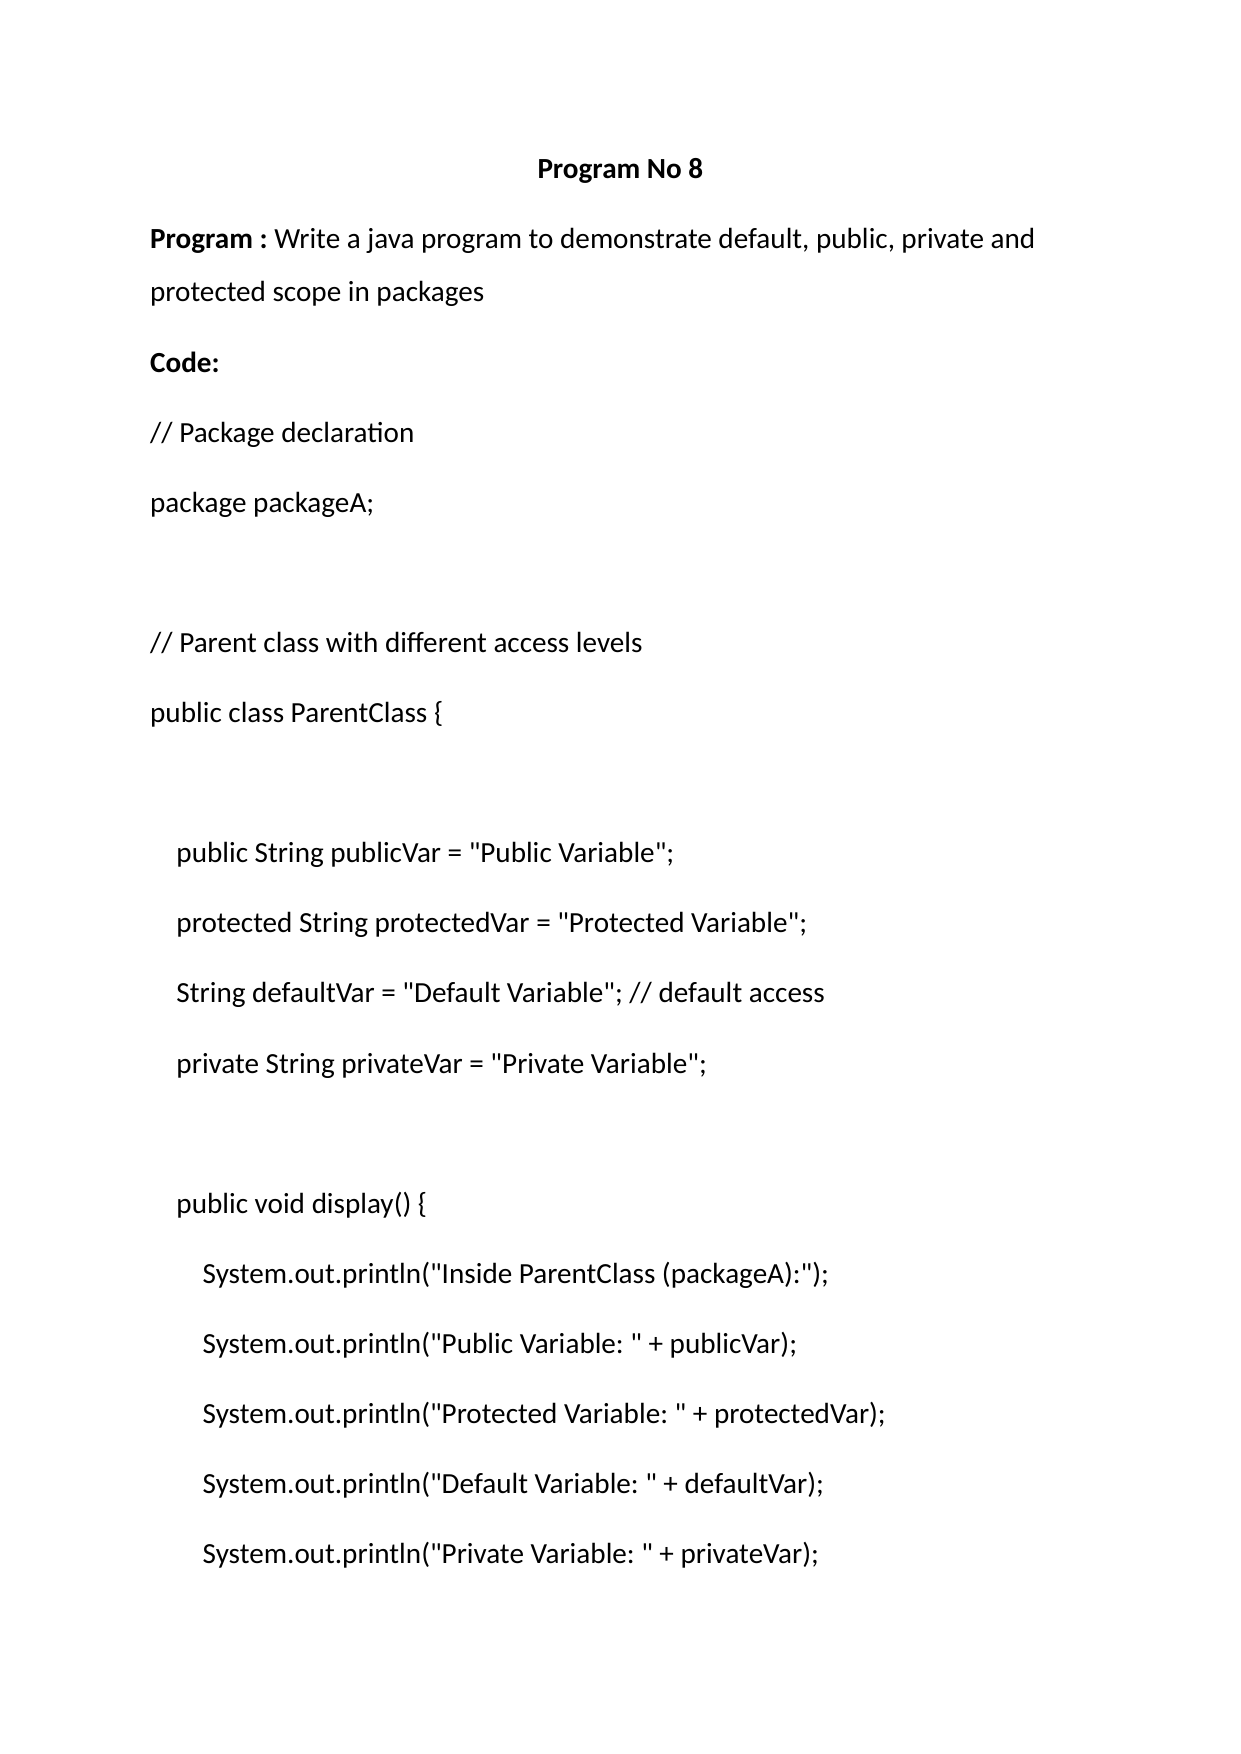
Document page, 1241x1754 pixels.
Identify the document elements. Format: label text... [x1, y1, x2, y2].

text Program No 8 [150, 150, 1090, 186]
text Code: [150, 344, 1090, 379]
text // Parent class with different access levels [150, 624, 1090, 660]
text private String privateVar = "Private Variable"; [150, 1045, 1090, 1080]
text protected String protectedVar = "Protected Variable"; [150, 904, 1090, 940]
text public String publicVar = "Public Variable"; [150, 834, 1090, 870]
text package packageA; [150, 484, 1090, 519]
text public void display() { [150, 1185, 1090, 1221]
text System.out.println("Public Variable: " + publicVar); [150, 1325, 1090, 1361]
text System.out.println("Inside ParentClass (packageA):"); [150, 1255, 1090, 1291]
text System.out.println("Default Variable: " + defaultVar); [150, 1465, 1090, 1501]
text // Package declaration [150, 414, 1090, 449]
text public class ParentClass { [150, 694, 1090, 730]
text System.out.println("Private Variable: " + privateVar); [150, 1535, 1090, 1571]
text Program : Write a java program to demonstrate default, public, private and protected scope in packages [150, 220, 1090, 309]
text String defaultVar = "Default Variable"; // default access [150, 974, 1090, 1010]
text System.out.println("Protected Variable: " + protectedVar); [150, 1395, 1090, 1431]
